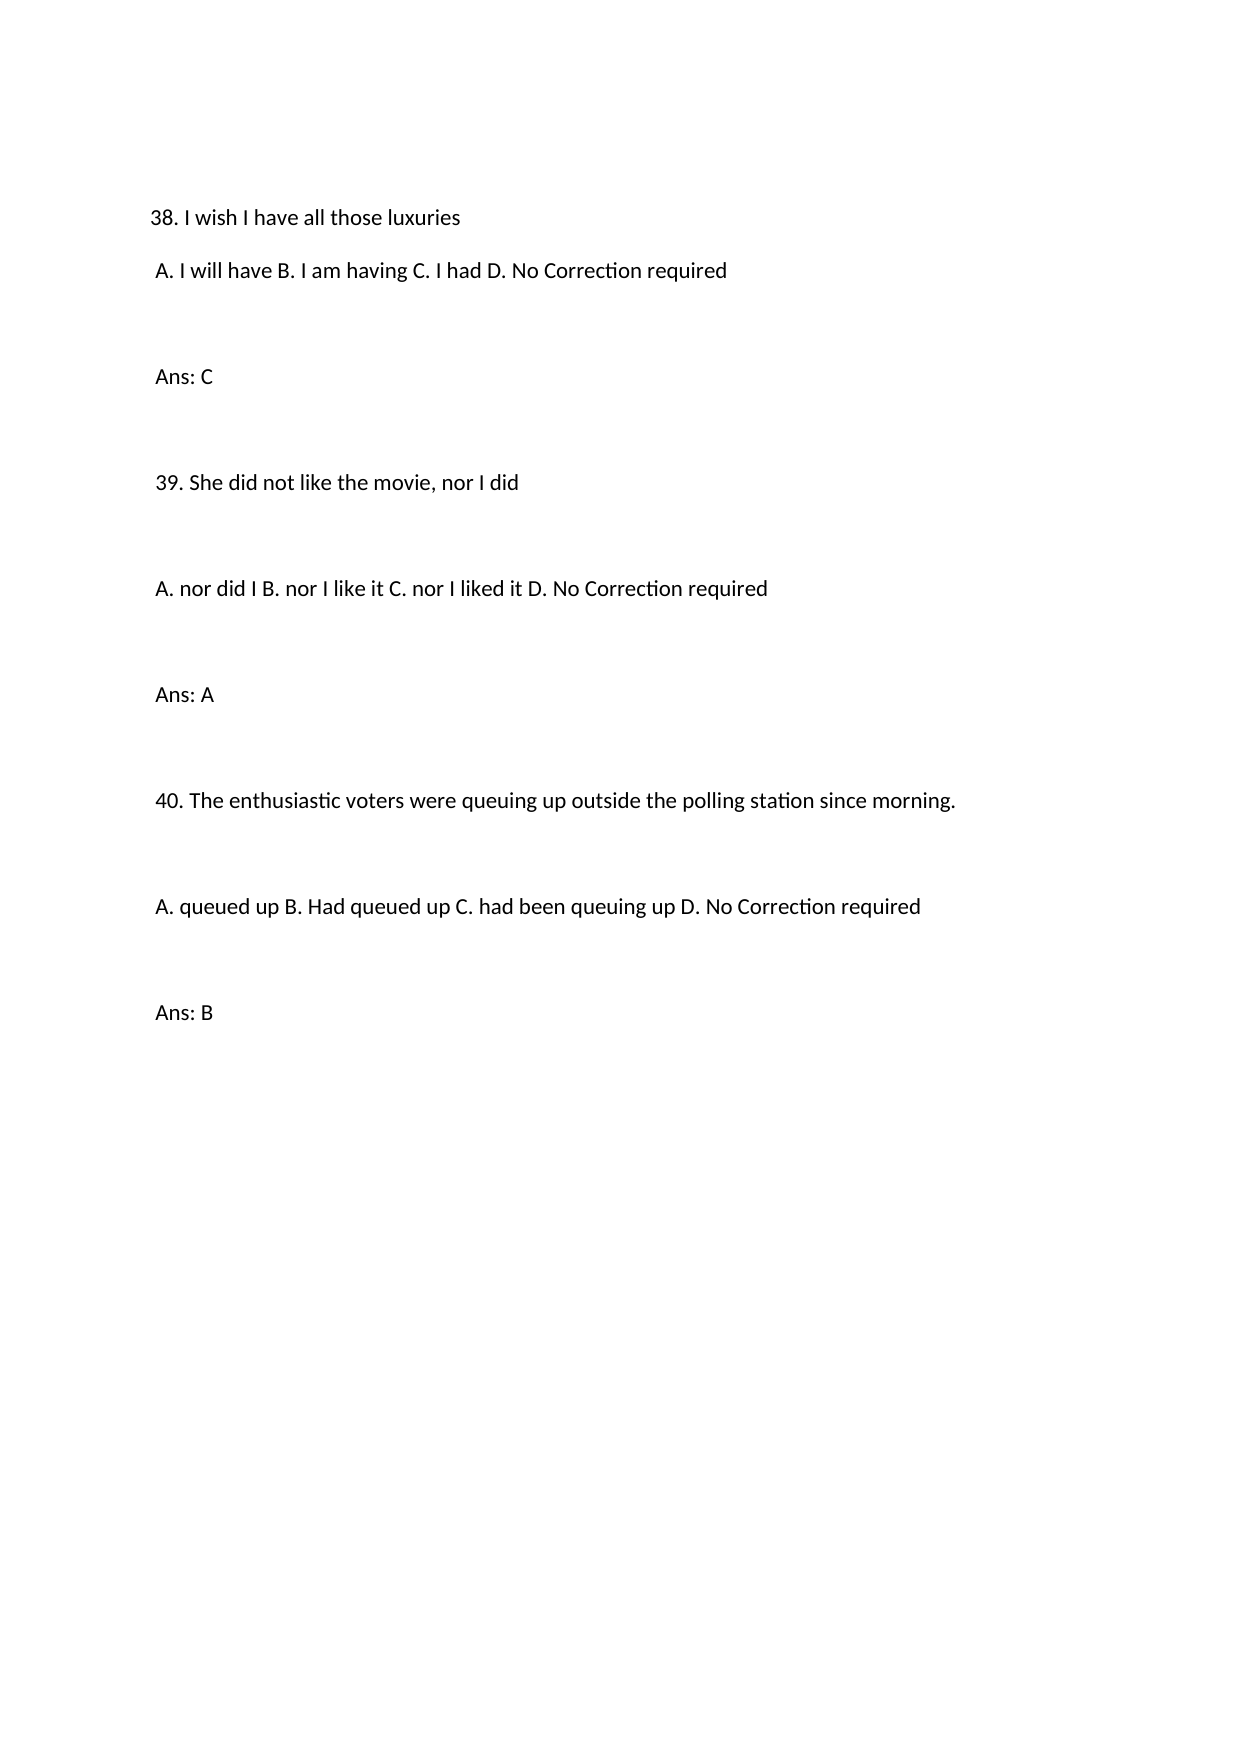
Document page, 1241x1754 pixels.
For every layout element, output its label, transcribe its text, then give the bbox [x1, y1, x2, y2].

text 38. I wish I have all those luxuries [150, 203, 1090, 231]
text Ans: C [150, 362, 1090, 390]
text 40. The enthusiastic voters were queuing up outside the polling station since morning. [150, 786, 1090, 814]
text Ans: B [150, 998, 1090, 1026]
text A. queued up B. Had queued up C. had been queuing up D. No Correction required [150, 892, 1090, 920]
text 39. She did not like the movie, nor I did [150, 468, 1090, 496]
text Ans: A [150, 680, 1090, 708]
text A. nor did I B. nor I like it C. nor I liked it D. No Correction required [150, 574, 1090, 602]
text A. I will have B. I am having C. I had D. No Correction required [150, 256, 1090, 284]
